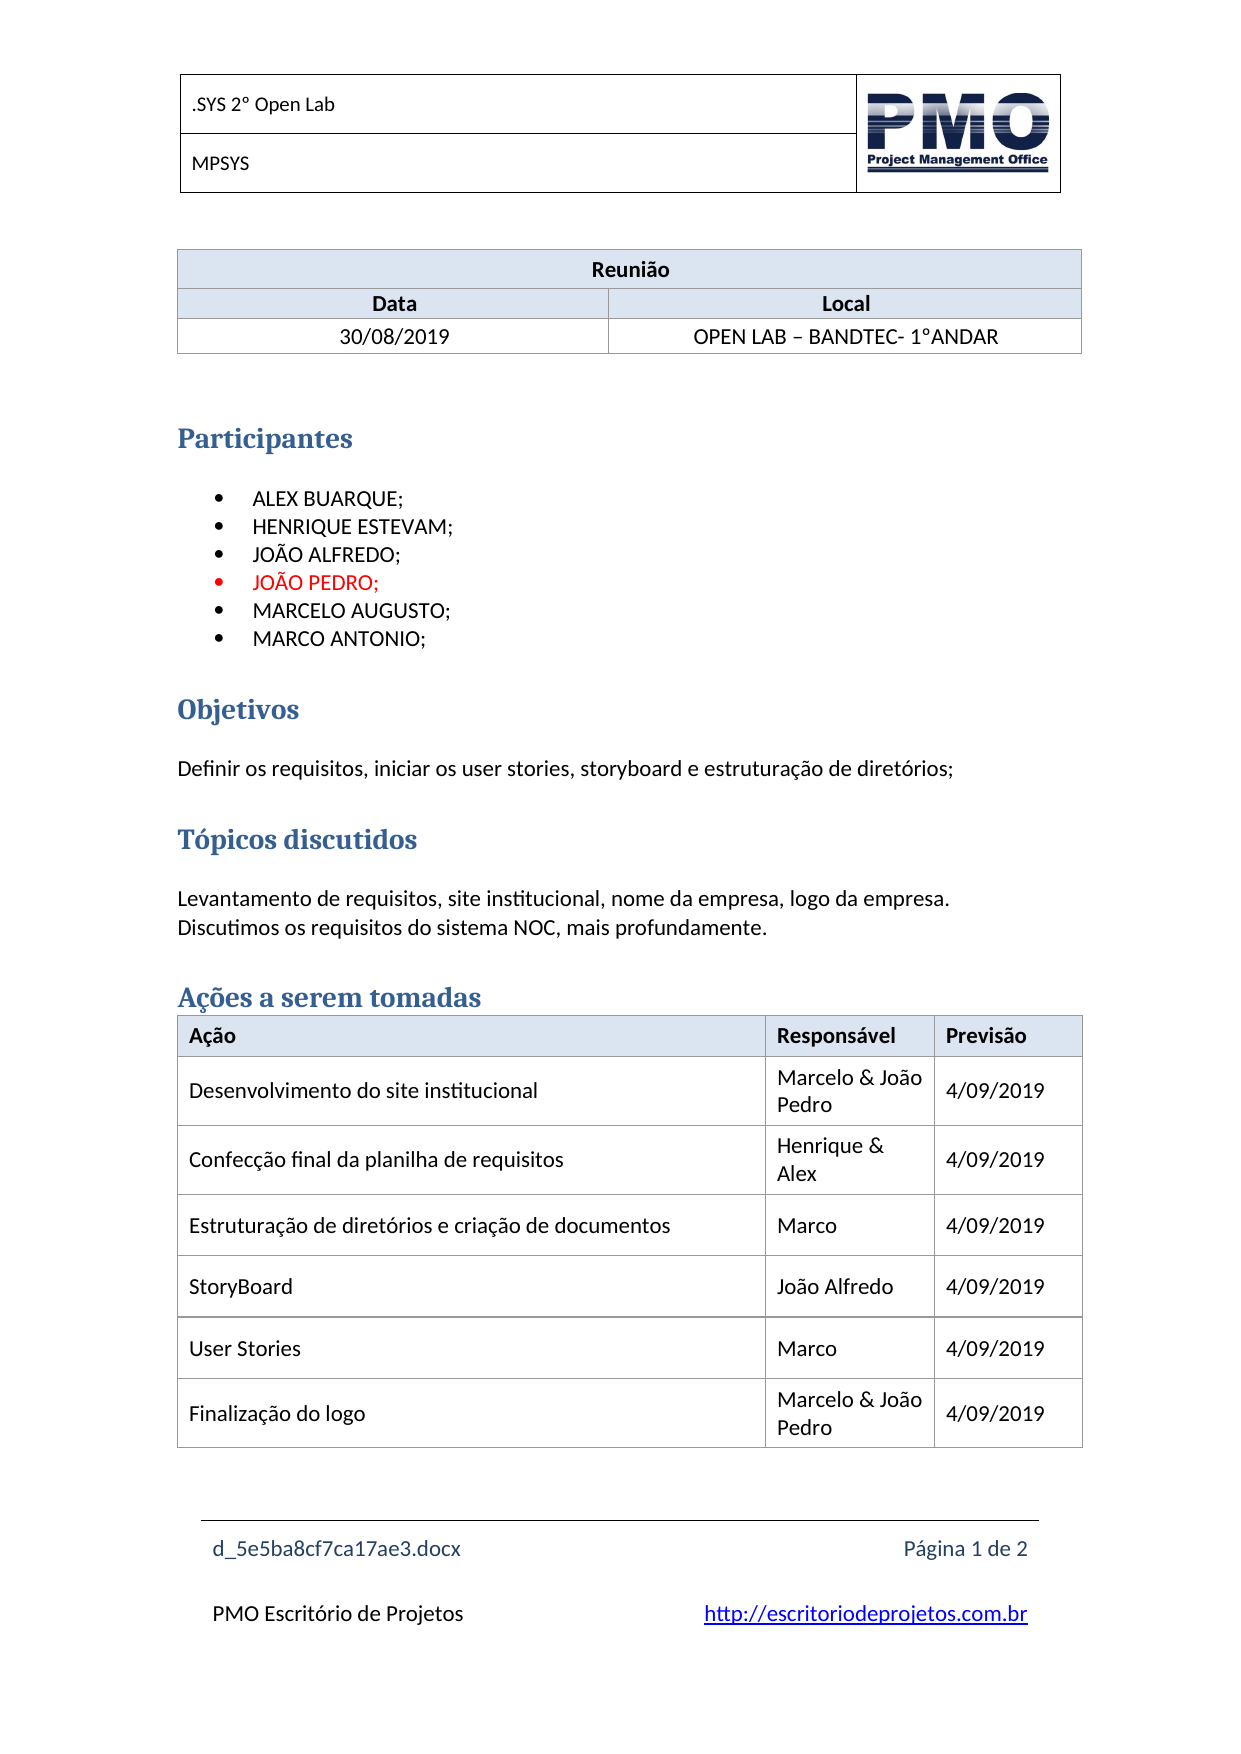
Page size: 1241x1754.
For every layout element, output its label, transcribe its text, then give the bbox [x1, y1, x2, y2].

table_cell Data [178, 289, 608, 318]
table_header Reunião [178, 250, 1081, 288]
table_cell 4/09/2019 [935, 1126, 1082, 1193]
table_header Ação [178, 1016, 765, 1056]
list MARCO ANTONIO; [215, 624, 1063, 652]
table_header Previsão [935, 1016, 1082, 1056]
table_cell João Alfredo [766, 1256, 934, 1316]
table_cell Marco [766, 1318, 934, 1378]
subtitle Ações a serem tomadas [177, 981, 1063, 1015]
list JOÃO ALFREDO; [215, 540, 1063, 568]
table_cell Confecção final da planilha de requisitos [178, 1126, 765, 1193]
table_cell Finalização do logo [178, 1379, 765, 1447]
table_cell 4/09/2019 [935, 1379, 1082, 1447]
table_cell OPEN LAB – BANDTEC- 1ºANDAR [609, 319, 1081, 353]
table_cell 4/09/2019 [935, 1057, 1082, 1124]
table_cell StoryBoard [178, 1256, 765, 1316]
table_cell Estruturação de diretórios e criação de documentos [178, 1195, 765, 1255]
text Definir os requisitos, iniciar os user stories, storyboard e estruturação de diretórios; [177, 754, 1063, 782]
table_cell 4/09/2019 [935, 1256, 1082, 1316]
list HENRIQUE ESTEVAM; [215, 512, 1063, 540]
table_cell Marcelo & João Pedro [766, 1379, 934, 1447]
table_cell User Stories [178, 1318, 765, 1378]
subtitle Tópicos discutidos [177, 823, 1063, 857]
table_cell Marco [766, 1195, 934, 1255]
table_cell Local [609, 289, 1081, 318]
subtitle Participantes [177, 423, 1063, 456]
text Levantamento de requisitos, site institucional, nome da empresa, logo da empresa. [177, 884, 1063, 913]
list ALEX BUARQUE; [215, 484, 1063, 512]
table_cell Henrique & Alex [766, 1126, 934, 1193]
table_cell 30/08/2019 [178, 319, 608, 353]
table_cell 4/09/2019 [935, 1195, 1082, 1255]
list JOÃO PEDRO; [215, 568, 1063, 596]
text Discutimos os requisitos do sistema NOC, mais profundamente. [177, 913, 1063, 941]
picture [867, 93, 1049, 173]
table_cell Desenvolvimento do site institucional [178, 1057, 765, 1124]
table_cell 4/09/2019 [935, 1318, 1082, 1378]
list MARCELO AUGUSTO; [215, 596, 1063, 624]
subtitle Objetivos [177, 693, 1063, 726]
table_header Responsável [766, 1016, 934, 1056]
table_cell Marcelo & João Pedro [766, 1057, 934, 1124]
